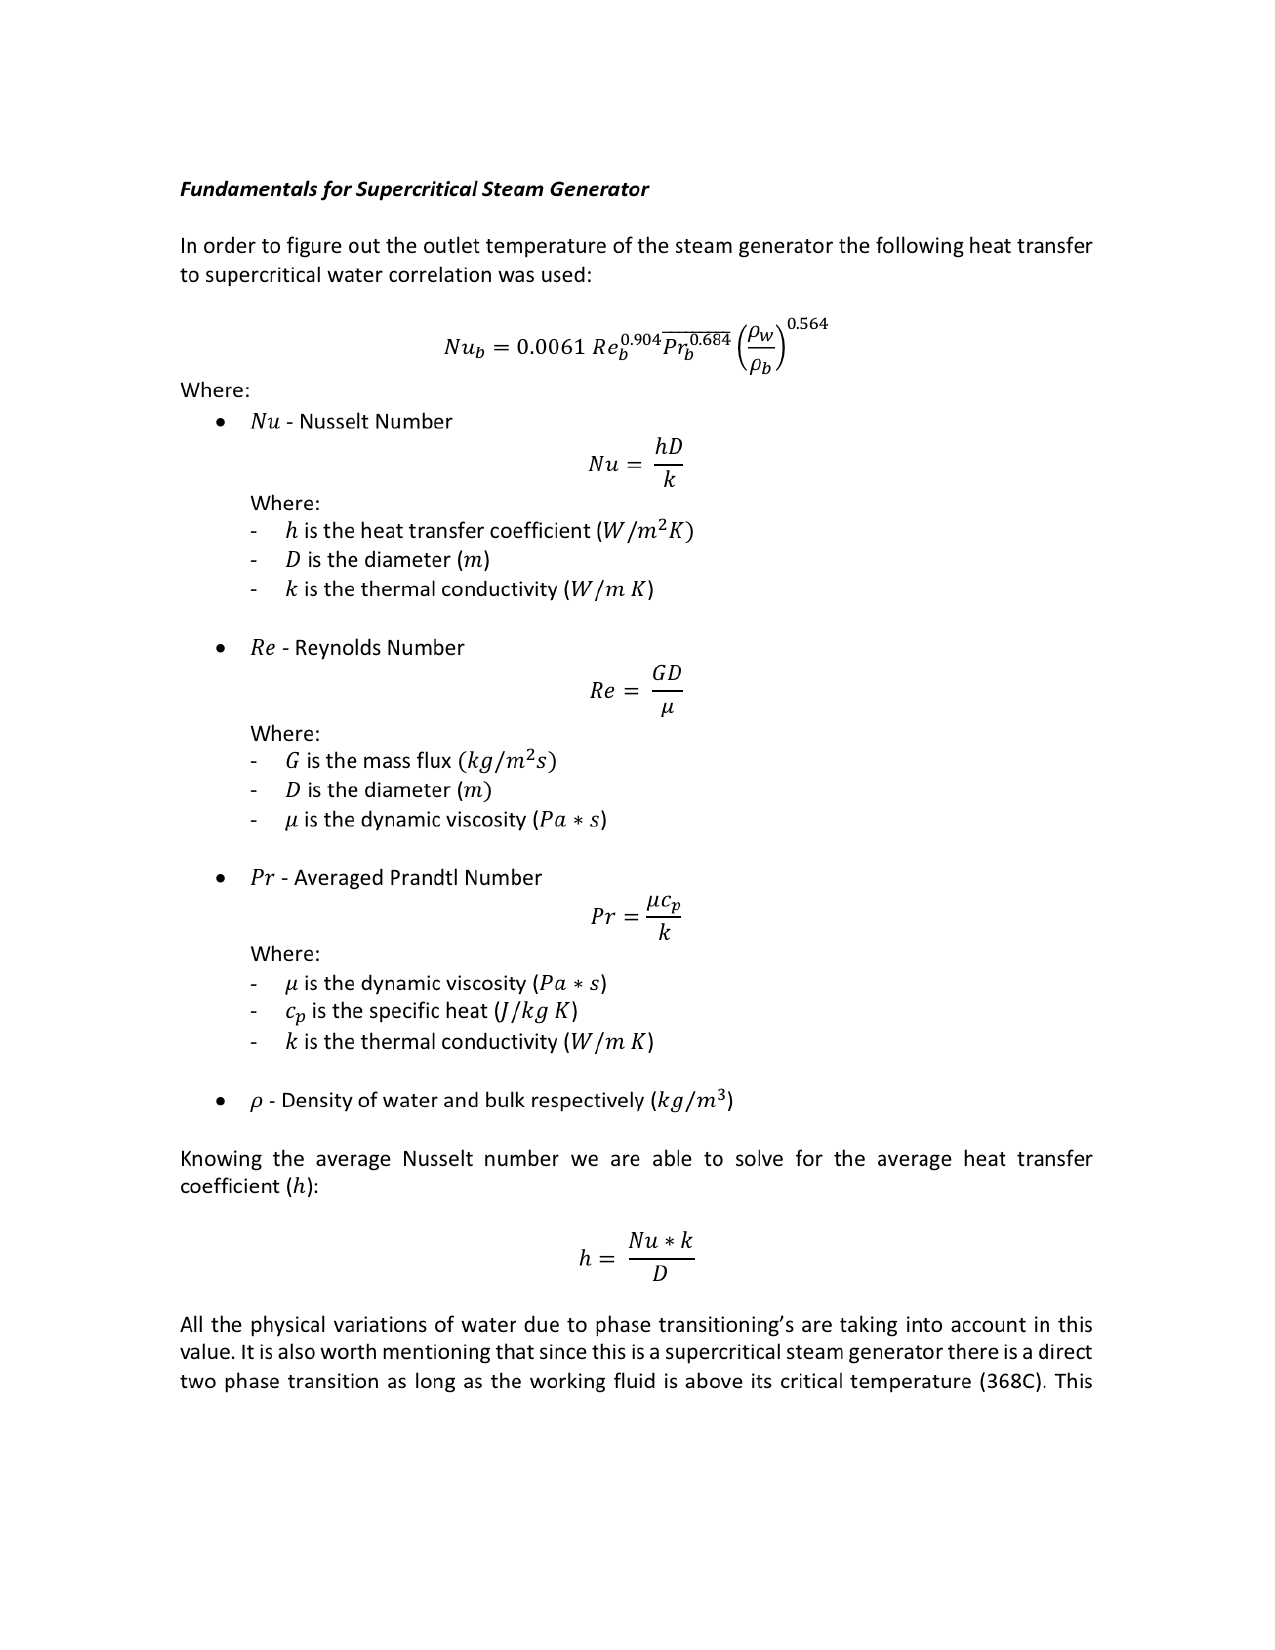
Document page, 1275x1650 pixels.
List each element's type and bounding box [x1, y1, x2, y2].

picture [150, 150, 1125, 1425]
